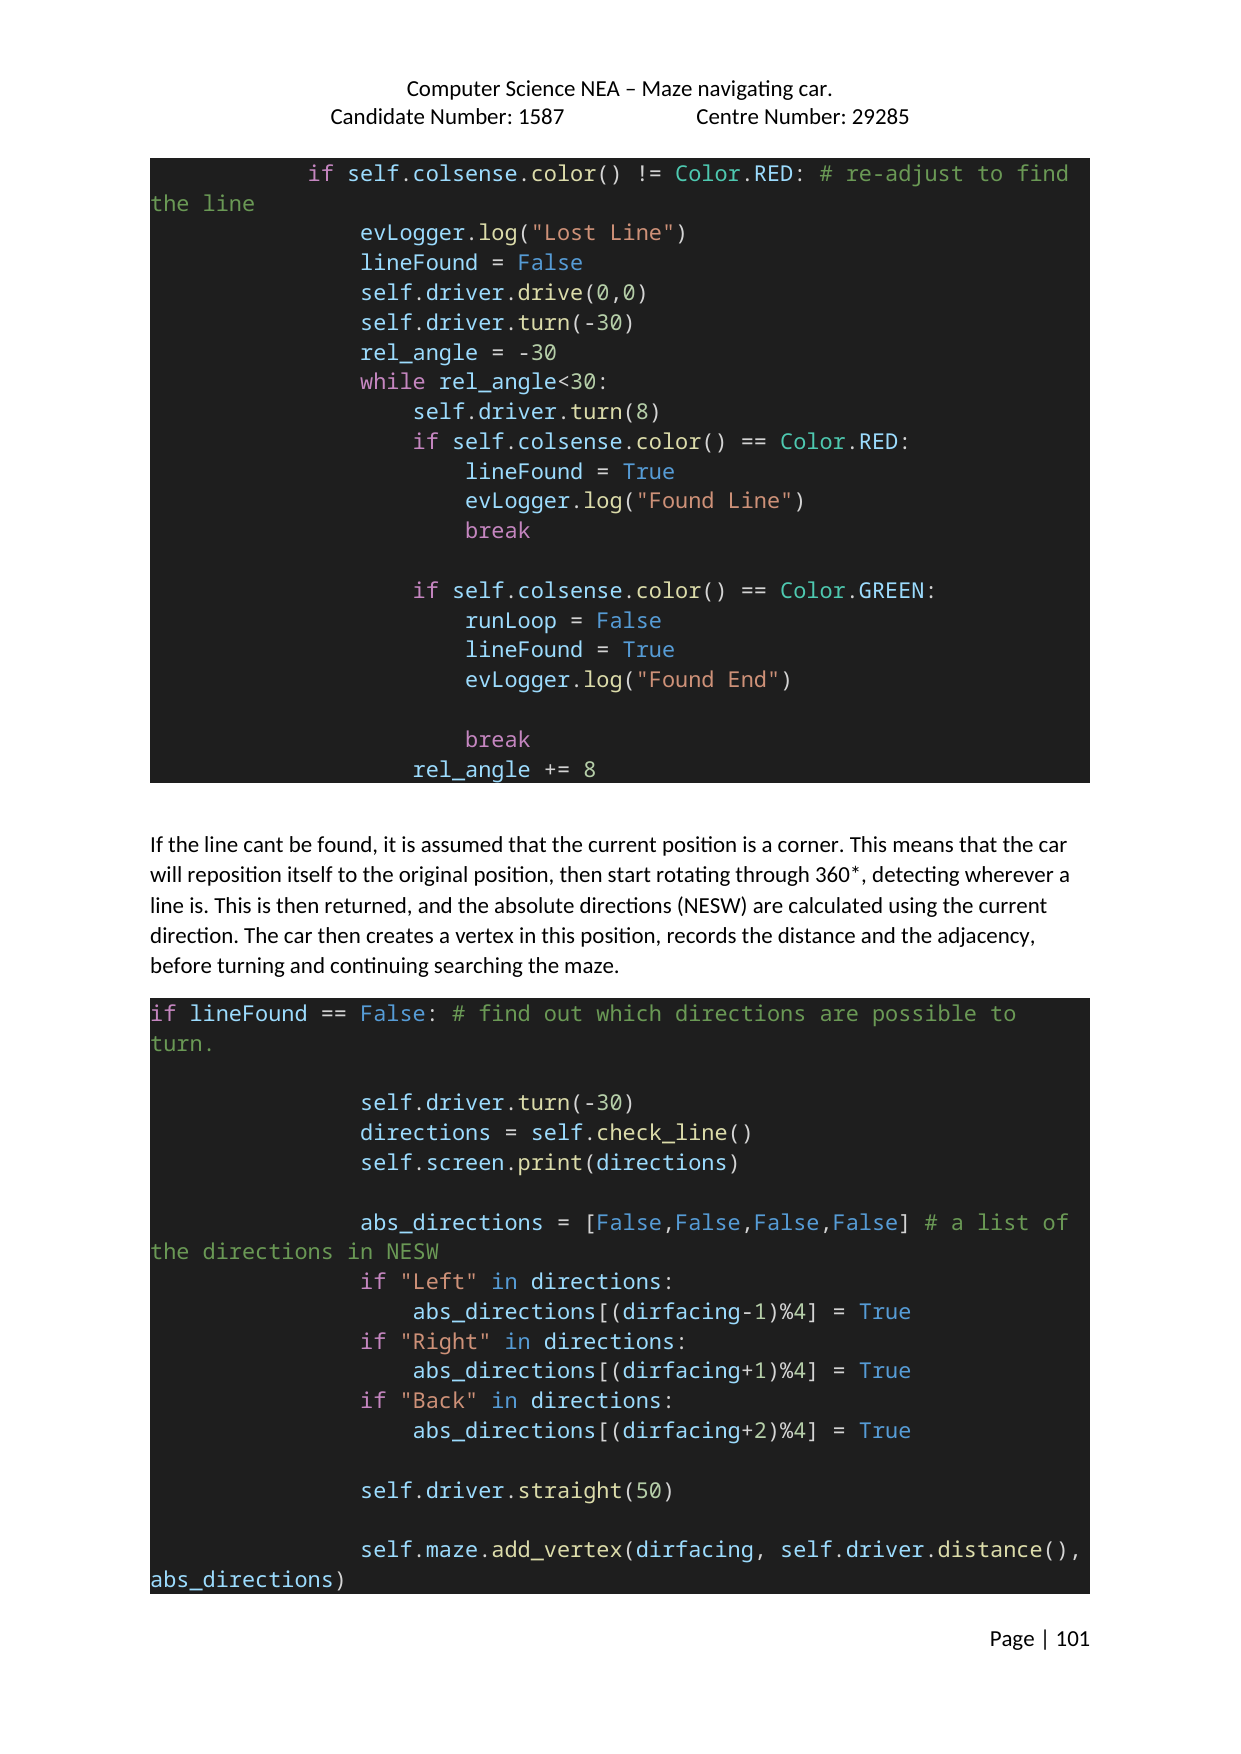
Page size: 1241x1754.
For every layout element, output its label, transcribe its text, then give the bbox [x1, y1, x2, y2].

text lineFound = True [150, 634, 1090, 664]
text break [150, 724, 1090, 754]
text if "Right" in directions: [150, 1326, 1090, 1356]
text lineFound = True [150, 456, 1090, 486]
text abs_directions[(dirfacing+2)%4] = True [150, 1415, 1090, 1445]
text rel_angle = -30 [150, 337, 1090, 366]
text abs_directions = [False,False,False,False] # a list of the directions in NESW [150, 1207, 1090, 1266]
text if "Back" in directions: [150, 1385, 1090, 1415]
text self.driver.turn(-30) [150, 307, 1090, 337]
text break [150, 515, 1090, 545]
text If the line cant be found, it is assumed that the current position is a corner. This means that the car will reposition itself to the original position, then start rotating through 360*, detecting wherever a line is. This is then returned, and the absolute directions (NESW) are calculated using the current direction. The car then creates a vertex in this position, records the distance and the adjacency, before turning and continuing searching the maze. [150, 830, 1090, 979]
text abs_directions[(dirfacing+1)%4] = True [150, 1356, 1090, 1385]
text while rel_angle<30: [150, 366, 1090, 396]
text lineFound = False [150, 247, 1090, 277]
text evLogger.log("Found End") [150, 664, 1090, 694]
text self.screen.print(directions) [150, 1147, 1090, 1177]
text self.driver.drive(0,0) [150, 277, 1090, 307]
text abs_directions[(dirfacing-1)%4] = True [150, 1296, 1090, 1326]
text if lineFound == False: # find out which directions are possible to turn. [150, 998, 1090, 1058]
text self.driver.turn(8) [150, 396, 1090, 426]
text directions = self.check_line() [150, 1117, 1090, 1147]
text self.driver.straight(50) [150, 1475, 1090, 1504]
text self.driver.turn(-30) [150, 1087, 1090, 1117]
text evLogger.log("Found Line") [150, 486, 1090, 515]
text if self.colsense.color() == Color.GREEN: [150, 575, 1090, 605]
text rel_angle += 8 [150, 754, 1090, 783]
text runLoop = False [150, 605, 1090, 634]
text if self.colsense.color() != Color.RED: # re-adjust to find the line [150, 158, 1090, 217]
text self.maze.add_vertex(dirfacing, self.driver.distance(), abs_directions) [150, 1534, 1090, 1594]
text evLogger.log("Lost Line") [150, 217, 1090, 247]
text if self.colsense.color() == Color.RED: [150, 426, 1090, 456]
text if "Left" in directions: [150, 1266, 1090, 1296]
